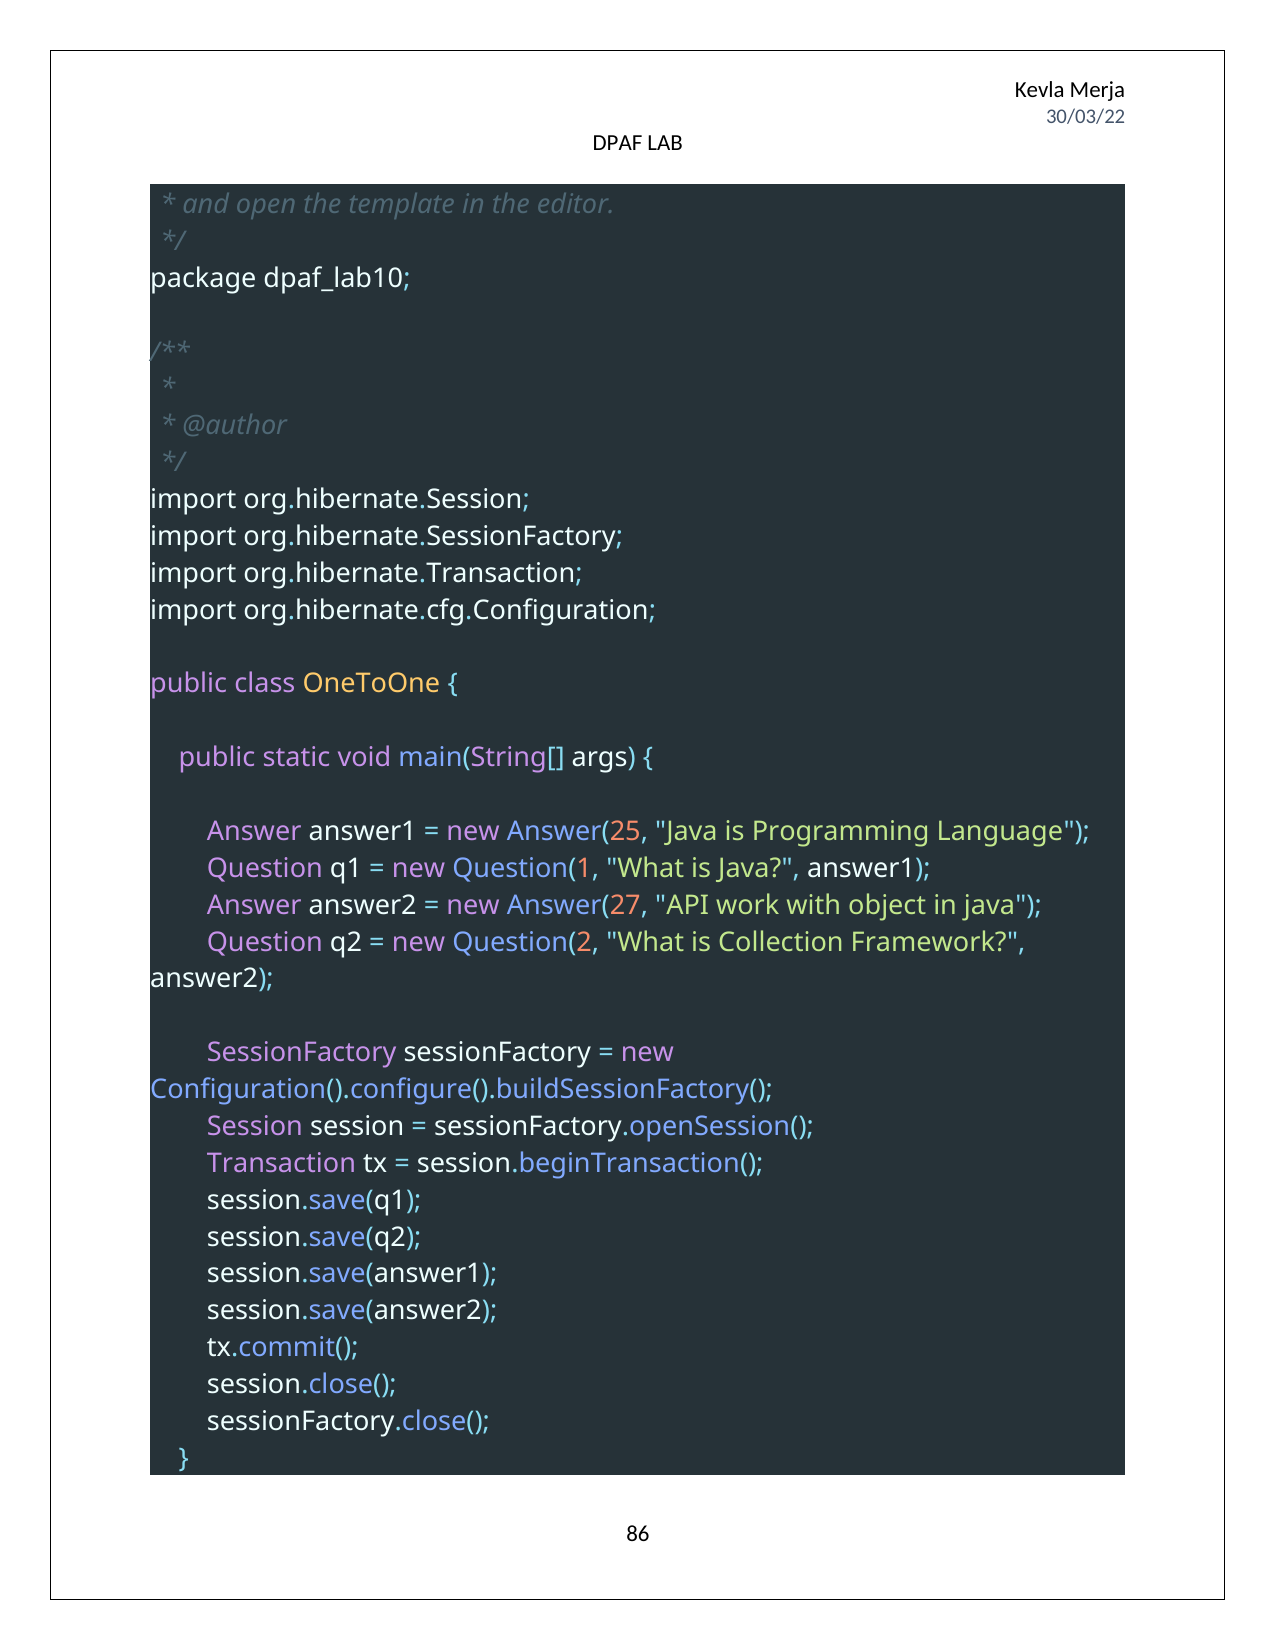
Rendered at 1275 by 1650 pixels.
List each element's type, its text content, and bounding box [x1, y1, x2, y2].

text public static void main(String[] args) { [150, 738, 1125, 774]
text import org.hibernate.SessionFactory; [150, 516, 1125, 553]
text Question q1 = new Question(1, "What is Java?", answer1); [150, 848, 1125, 885]
text */ [150, 443, 1125, 479]
text session.save(q1); [150, 1180, 1125, 1217]
text Session session = sessionFactory.openSession(); [150, 1106, 1125, 1143]
text Answer answer2 = new Answer(27, "API work with object in java"); [150, 885, 1125, 922]
text } [150, 1438, 1125, 1475]
text tx.commit(); [150, 1328, 1125, 1364]
text */ [150, 221, 1125, 258]
text package dpaf_lab10; [150, 258, 1125, 295]
text Answer answer1 = new Answer(25, "Java is Programming Language"); [150, 811, 1125, 848]
text import org.hibernate.Session; [150, 479, 1125, 516]
text session.close(); [150, 1364, 1125, 1401]
text Transaction tx = session.beginTransaction(); [150, 1143, 1125, 1180]
text import org.hibernate.Transaction; [150, 553, 1125, 590]
text public class OneToOne { [150, 664, 1125, 701]
text * [150, 369, 1125, 406]
text session.save(answer1); [150, 1254, 1125, 1291]
text SessionFactory sessionFactory = new Configuration().configure().buildSessionFactory(); [150, 1033, 1125, 1106]
text Question q2 = new Question(2, "What is Collection Framework?", answer2); [150, 922, 1125, 996]
text session.save(q2); [150, 1217, 1125, 1254]
text * @author [150, 406, 1125, 443]
text import org.hibernate.cfg.Configuration; [150, 590, 1125, 627]
text * and open the template in the editor. [150, 184, 1125, 221]
text /** [150, 332, 1125, 369]
text session.save(answer2); [150, 1291, 1125, 1328]
text sessionFactory.close(); [150, 1401, 1125, 1438]
